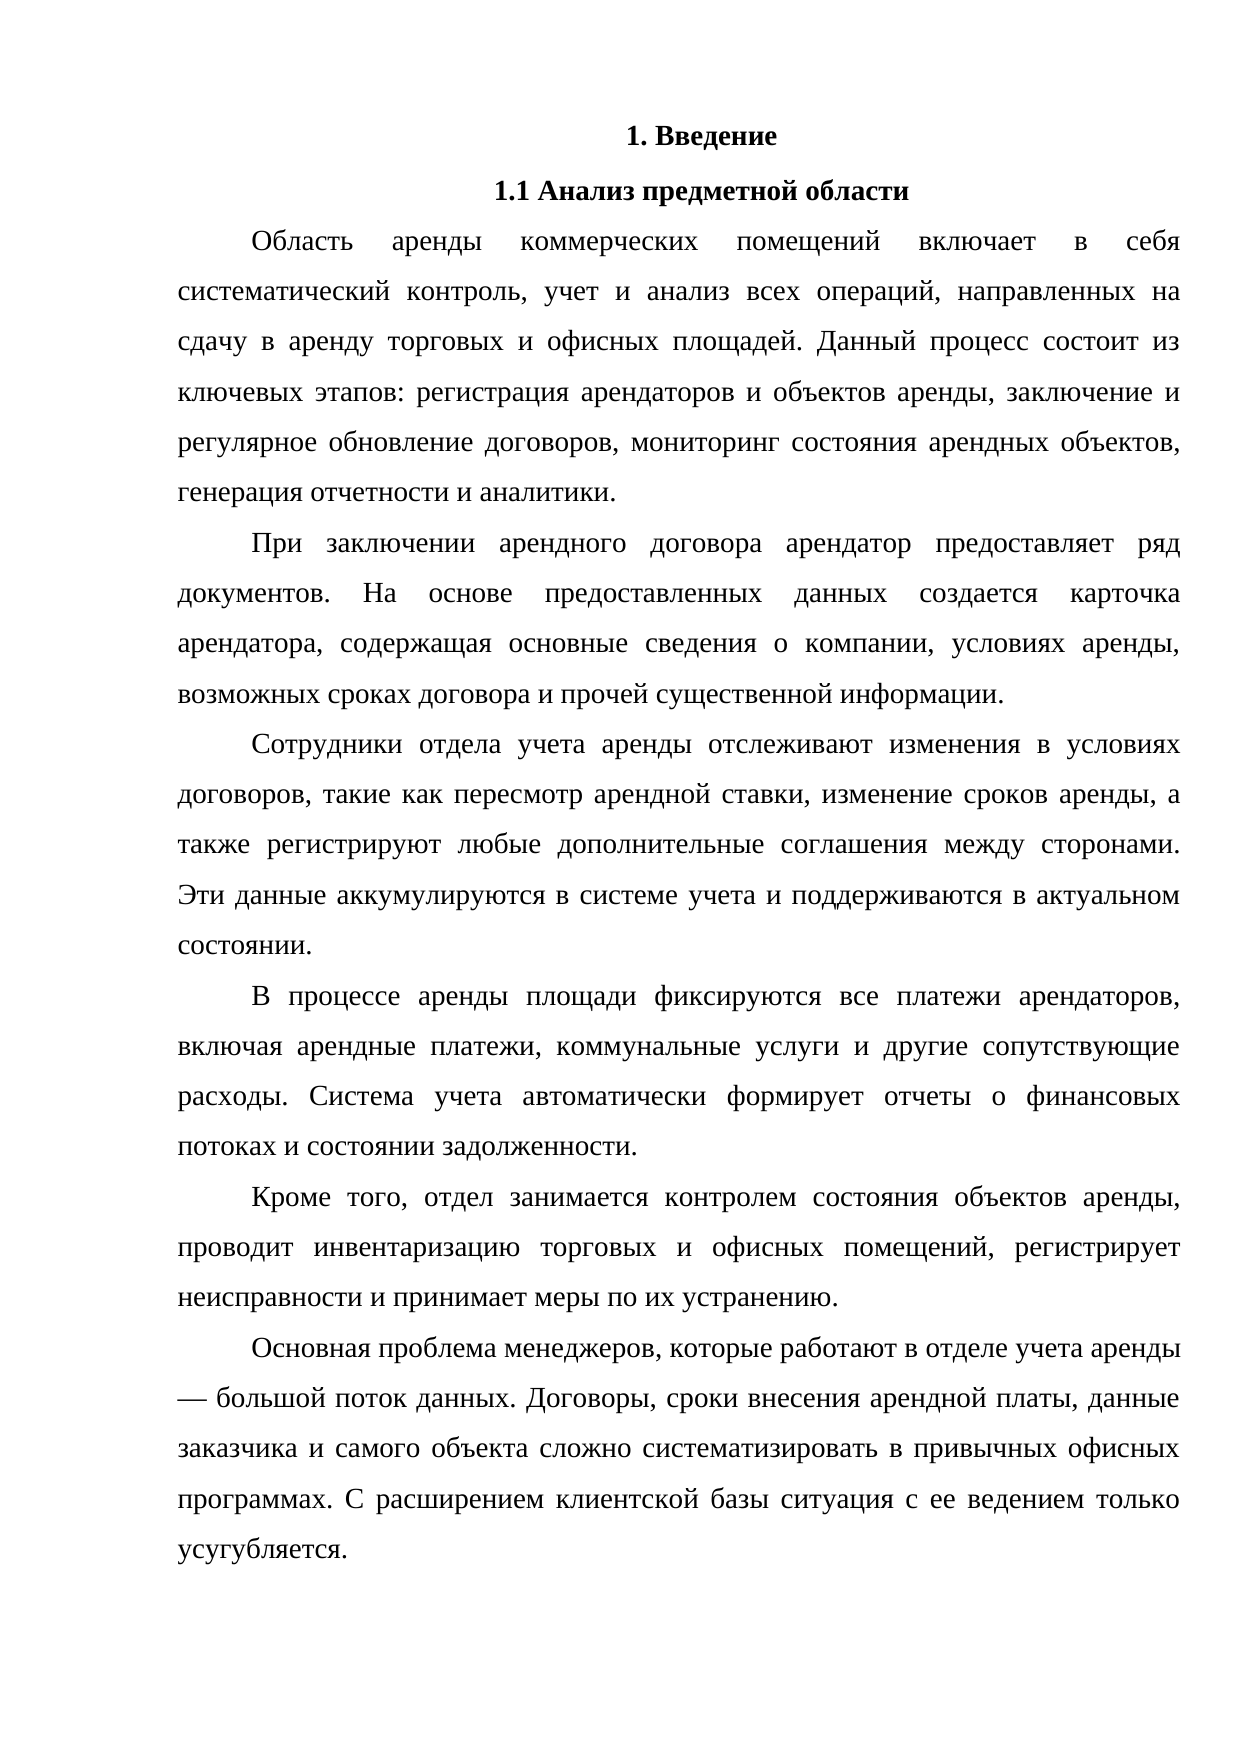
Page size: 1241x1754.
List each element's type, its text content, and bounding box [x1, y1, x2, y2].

text Область аренды коммерческих помещений включает в себя систематический контроль, учет и анализ всех операций, направленных на сдачу в аренду торговых и офисных площадей. Данный процесс состоит из ключевых этапов: регистрация арендаторов и объектов аренды, заключение и регулярное обновление договоров, мониторинг состояния арендных объектов, генерация отчетности и аналитики. [177, 223, 1181, 508]
subtitle 1.1 Анализ предметной области [177, 173, 1181, 206]
text Сотрудники отдела учета аренды отслеживают изменения в условиях договоров, такие как пересмотр арендной ставки, изменение сроков аренды, а также регистрируют любые дополнительные соглашения между сторонами. Эти данные аккумулируются в системе учета и поддерживаются в актуальном состоянии. [177, 726, 1181, 961]
text Основная проблема менеджеров, которые работают в отделе учета аренды — большой поток данных. Договоры, сроки внесения арендной платы, данные заказчика и самого объекта сложно систематизировать в привычных офисных программах. С расширением клиентской базы ситуация с ее ведением только усугубляется. [177, 1330, 1181, 1564]
list Введение [177, 118, 1181, 152]
text Кроме того, отдел занимается контролем состояния объектов аренды, проводит инвентаризацию торговых и офисных помещений, регистрирует неисправности и принимает меры по их устранению. [177, 1179, 1181, 1313]
text При заключении арендного договора арендатор предоставляет ряд документов. На основе предоставленных данных создается карточка арендатора, содержащая основные сведения о компании, условиях аренды, возможных сроках договора и прочей существенной информации. [177, 525, 1181, 709]
text В процессе аренды площади фиксируются все платежи арендаторов, включая арендные платежи, коммунальные услуги и другие сопутствующие расходы. Система учета автоматически формирует отчеты о финансовых потоках и состоянии задолженности. [177, 978, 1181, 1162]
